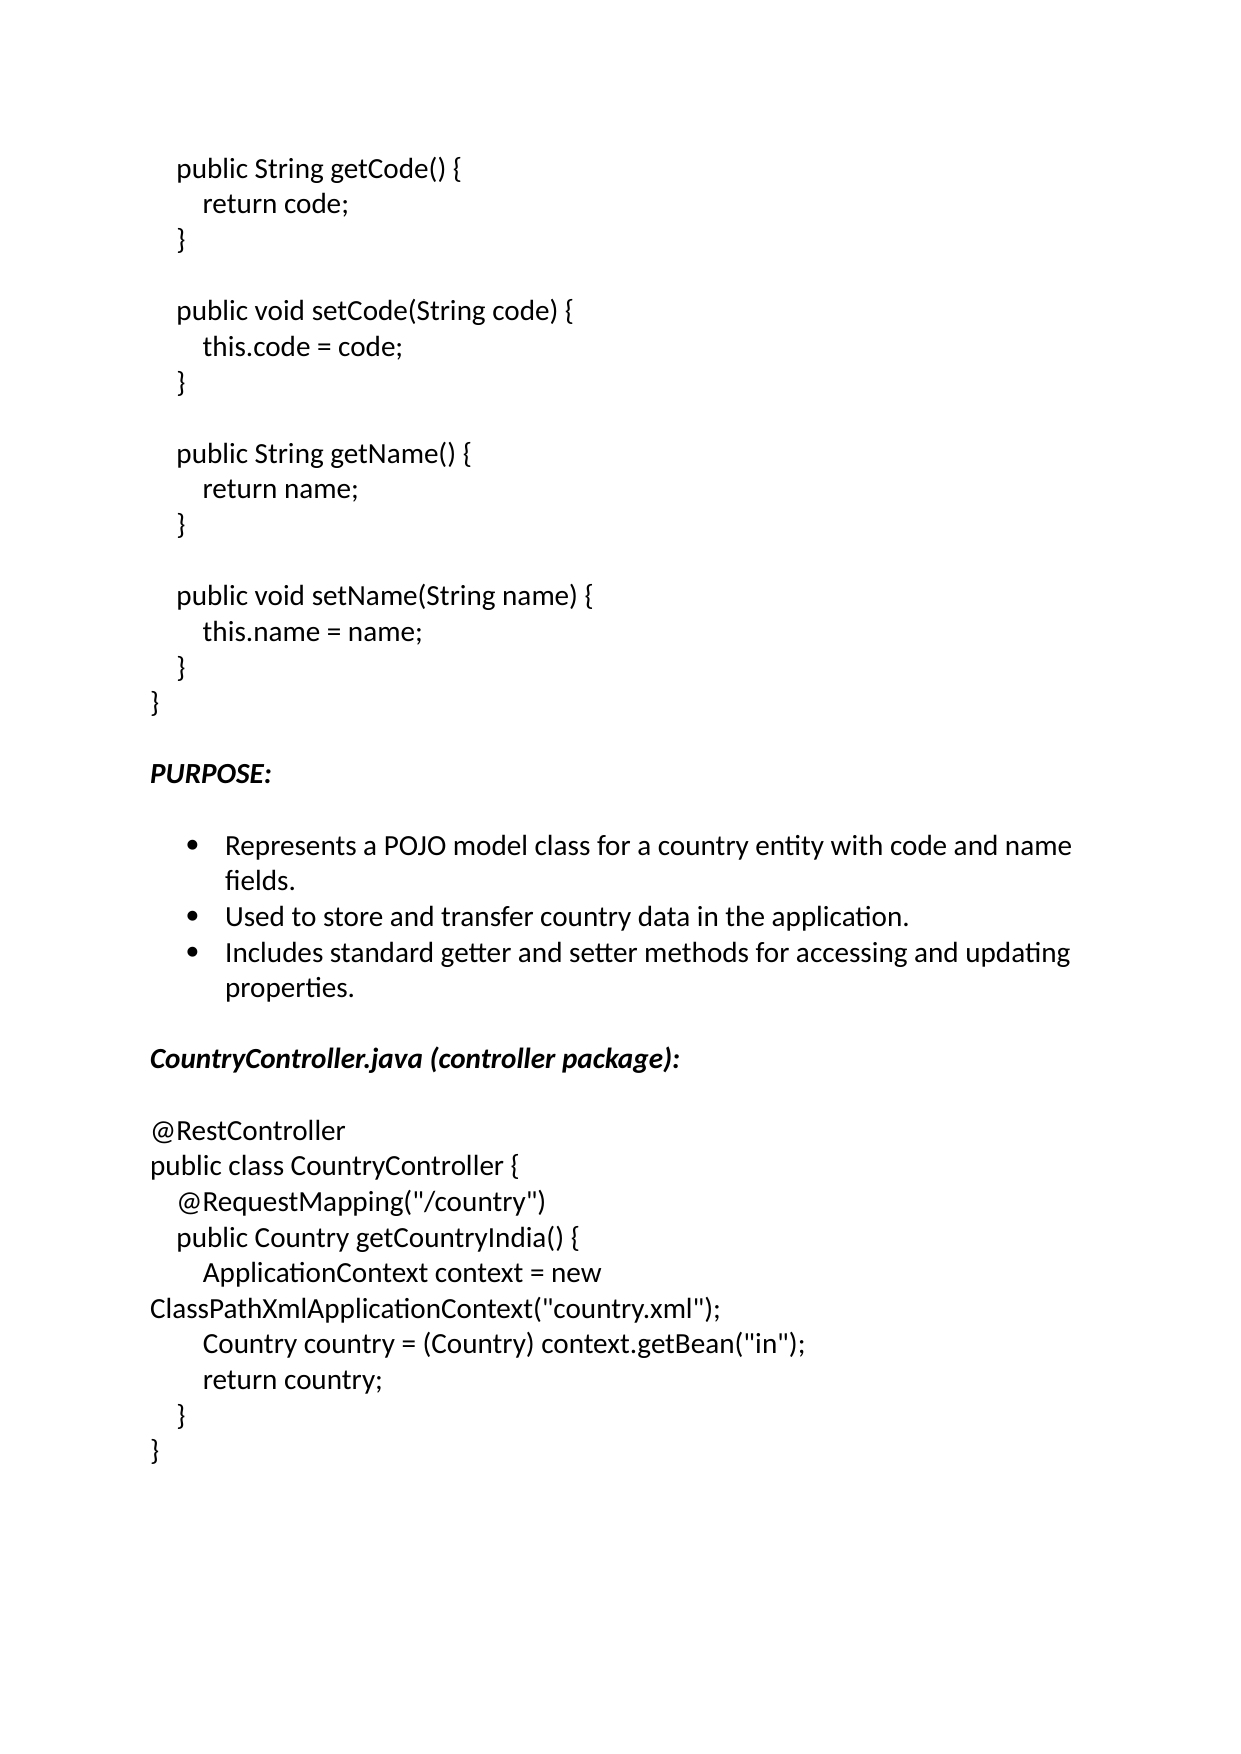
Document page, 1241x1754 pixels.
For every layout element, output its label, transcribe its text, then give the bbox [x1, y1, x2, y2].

text public class CountryController { [150, 1147, 1090, 1183]
text ApplicationContext context = new ClassPathXmlApplicationContext("country.xml"); [150, 1254, 1090, 1326]
text PURPOSE: [150, 756, 1090, 791]
text public void setCode(String code) { [150, 292, 1090, 328]
text return country; [150, 1361, 1090, 1397]
text return code; [150, 186, 1090, 221]
text @RequestMapping("/country") [150, 1183, 1090, 1219]
list Includes standard getter and setter methods for accessing and updating properties. [187, 934, 1090, 1005]
text } [150, 506, 1090, 542]
text } [150, 684, 1090, 720]
list Represents a POJO model class for a country entity with code and name fields. [187, 827, 1090, 898]
text public String getName() { [150, 435, 1090, 471]
text public String getCode() { [150, 150, 1090, 186]
text Country country = (Country) context.getBean("in"); [150, 1326, 1090, 1361]
text public void setName(String name) { [150, 577, 1090, 613]
text public Country getCountryIndia() { [150, 1219, 1090, 1254]
text this.code = code; [150, 328, 1090, 364]
text this.name = name; [150, 613, 1090, 649]
text } [150, 649, 1090, 684]
text @RestController [150, 1112, 1090, 1147]
text } [150, 1432, 1090, 1468]
text } [150, 221, 1090, 257]
list Used to store and transfer country data in the application. [187, 898, 1090, 934]
text } [150, 1397, 1090, 1432]
text } [150, 364, 1090, 399]
text CountryController.java (controller package): [150, 1041, 1090, 1076]
text return name; [150, 471, 1090, 506]
